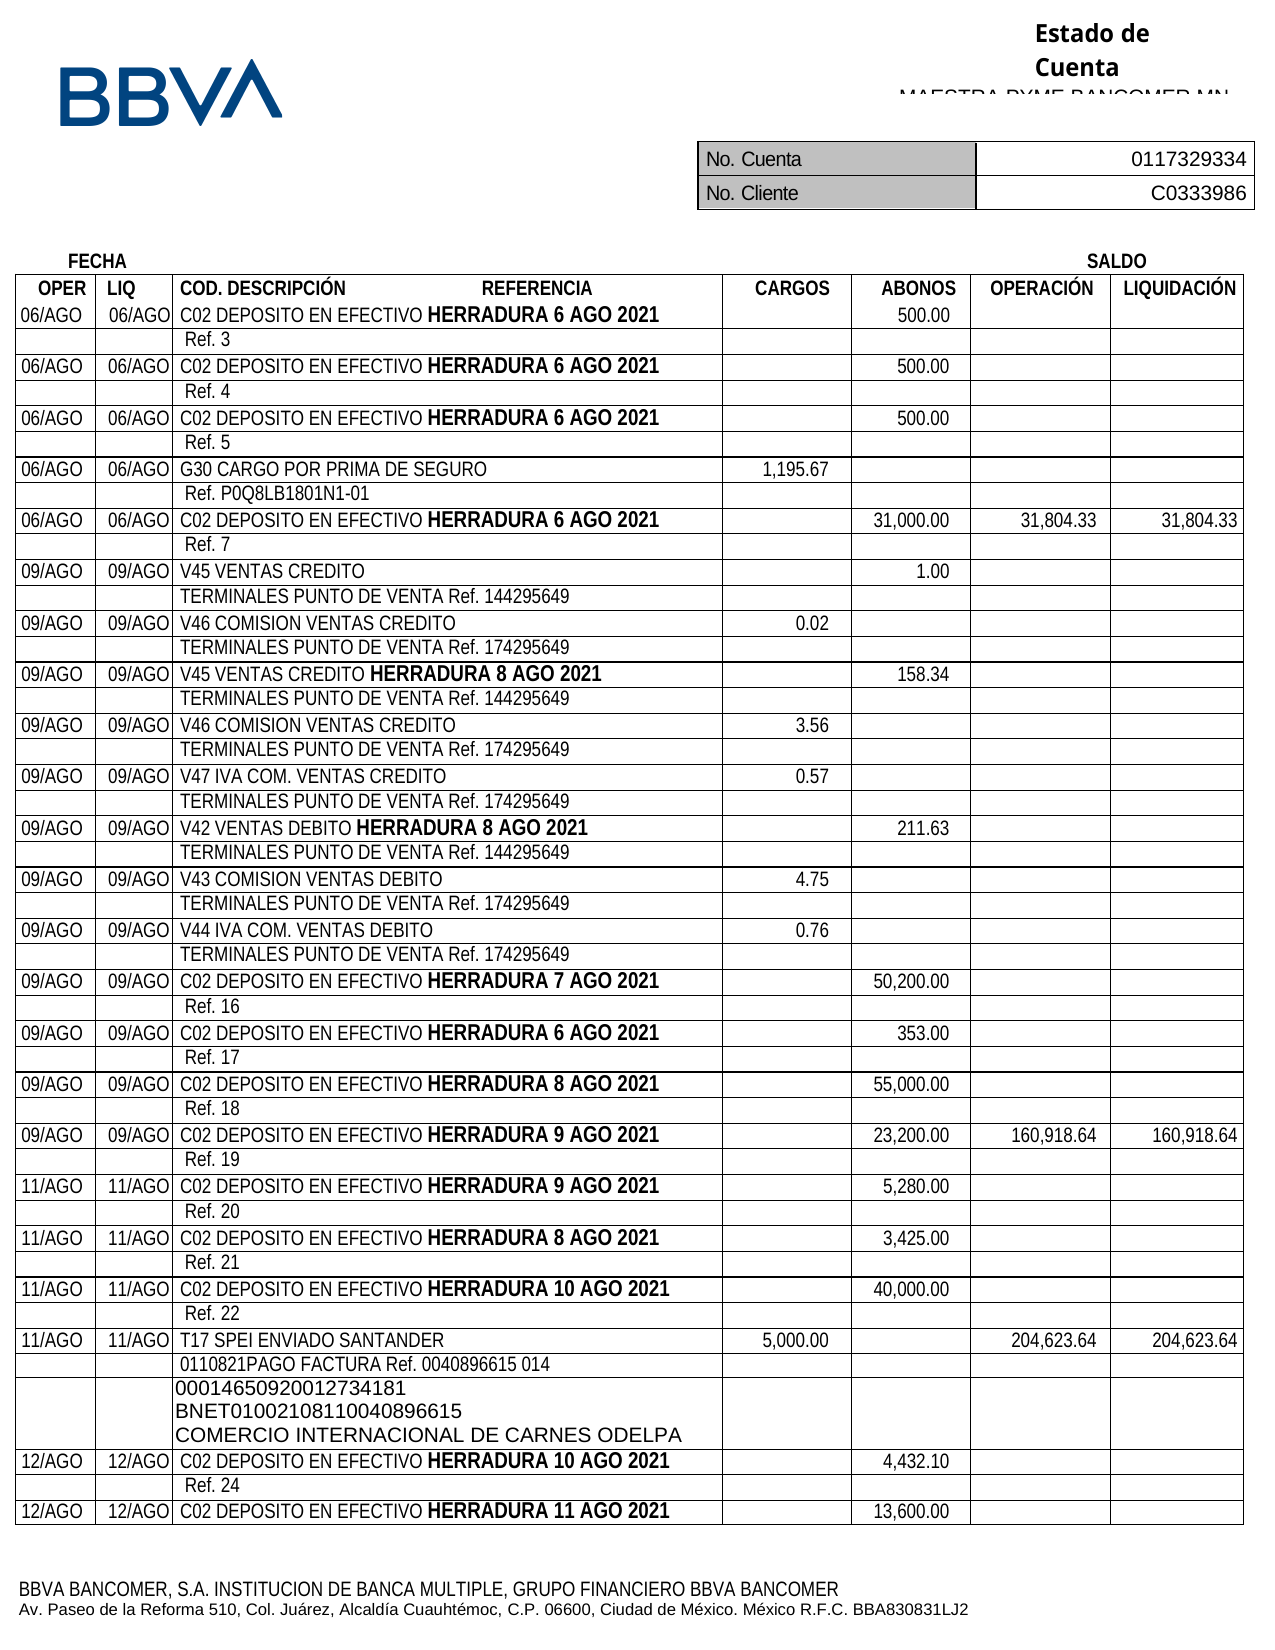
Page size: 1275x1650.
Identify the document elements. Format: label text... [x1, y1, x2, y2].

table_header COD. DESCRIPCIÓN REFERENCIA C02 DEPOSITO EN EFECTIVO HERRADURA 6 AGO 2021 [173, 275, 722, 328]
table_cell 4.75 [723, 868, 851, 892]
table_cell [16, 329, 95, 354]
table_cell [16, 842, 95, 866]
table_cell 11/AGO [96, 1329, 172, 1353]
table_cell [16, 1303, 95, 1328]
table_cell T17 SPEI ENVIADO SANTANDER [173, 1329, 722, 1353]
table_cell [971, 714, 1110, 738]
table_cell [1111, 714, 1243, 738]
table_cell [723, 996, 851, 1020]
table_cell [971, 1354, 1110, 1377]
table_cell 09/AGO [16, 1073, 95, 1097]
table_cell [723, 1021, 851, 1046]
table_cell 55,000.00 [852, 1073, 970, 1097]
table_cell 12/AGO [16, 1501, 95, 1524]
table_cell 0.76 [723, 919, 851, 943]
table_cell [971, 919, 1110, 943]
table_cell [723, 842, 851, 866]
table_header CARGOS [723, 275, 851, 328]
table_cell 09/AGO [96, 611, 172, 636]
table_cell [1111, 1354, 1243, 1377]
table_cell 0.02 [723, 611, 851, 636]
table_cell C02 DEPOSITO EN EFECTIVO HERRADURA 6 AGO 2021 [173, 355, 722, 379]
table_cell 09/AGO [96, 1124, 172, 1148]
table_cell [1111, 458, 1243, 482]
table_cell C02 DEPOSITO EN EFECTIVO HERRADURA 9 AGO 2021 [173, 1124, 722, 1148]
table_cell Ref. 18 [173, 1098, 722, 1123]
table_cell [971, 534, 1110, 559]
table_cell Ref. P0Q8LB1801N1-01 [173, 483, 722, 508]
table_cell TERMINALES PUNTO DE VENTA Ref. 144295649 [173, 586, 722, 610]
table_cell [971, 868, 1110, 892]
table_cell 11/AGO [96, 1226, 172, 1251]
table_cell [723, 586, 851, 610]
table_cell [971, 1252, 1110, 1276]
table_header OPERACIÓN [971, 275, 1110, 328]
table_cell [16, 1252, 95, 1276]
table_cell 11/AGO [96, 1175, 172, 1199]
table_cell 1,195.67 [723, 458, 851, 482]
table_cell 31,804.33 [971, 509, 1110, 533]
table_cell [96, 534, 172, 559]
table_cell [723, 970, 851, 994]
table_cell 5,280.00 [852, 1175, 970, 1199]
table_cell [971, 381, 1110, 405]
table_cell [1111, 1501, 1243, 1524]
table_cell [1111, 893, 1243, 918]
table_cell [1111, 944, 1243, 969]
table_cell [16, 893, 95, 918]
table_cell TERMINALES PUNTO DE VENTA Ref. 174295649 [173, 944, 722, 969]
table_cell [971, 1073, 1110, 1097]
table_cell [16, 1378, 95, 1449]
table_cell [723, 1175, 851, 1199]
table_cell [971, 842, 1110, 866]
table_cell [96, 1098, 172, 1123]
table_cell [971, 1149, 1110, 1174]
table_cell [852, 714, 970, 738]
table_cell [971, 739, 1110, 764]
table_cell [852, 586, 970, 610]
table_cell Ref. 3 [173, 329, 722, 354]
table_cell [16, 381, 95, 405]
table_cell 0.57 [723, 765, 851, 789]
table_cell [96, 739, 172, 764]
table_cell [723, 329, 851, 354]
table_cell [971, 816, 1110, 841]
table_cell [971, 1278, 1110, 1302]
table_cell Ref. 7 [173, 534, 722, 559]
table_cell 4,432.10 [852, 1450, 970, 1474]
table_cell [723, 509, 851, 533]
table_cell C02 DEPOSITO EN EFECTIVO HERRADURA 8 AGO 2021 [173, 1226, 722, 1251]
table_cell 09/AGO [96, 868, 172, 892]
table_cell [971, 483, 1110, 508]
table_cell 353.00 [852, 1021, 970, 1046]
table_cell [852, 1252, 970, 1276]
table_cell [723, 1201, 851, 1225]
table_cell 09/AGO [16, 765, 95, 789]
table_cell [1111, 970, 1243, 994]
table_cell 09/AGO [96, 663, 172, 687]
table_cell [1111, 355, 1243, 379]
table_cell [16, 432, 95, 456]
table_cell 500.00 [852, 406, 970, 431]
table_cell [723, 739, 851, 764]
table_cell [1111, 1175, 1243, 1199]
table_cell 09/AGO [96, 560, 172, 584]
table_cell 09/AGO [96, 765, 172, 789]
table_cell [852, 483, 970, 508]
table_cell [1111, 688, 1243, 713]
table_cell [1111, 1450, 1243, 1474]
table_cell [852, 791, 970, 815]
table_cell Ref. 5 [173, 432, 722, 456]
table_cell [852, 893, 970, 918]
table_cell [971, 688, 1110, 713]
table_cell 5,000.00 [723, 1329, 851, 1353]
table_cell TERMINALES PUNTO DE VENTA Ref. 174295649 [173, 739, 722, 764]
table_cell [723, 432, 851, 456]
table_cell 06/AGO [96, 509, 172, 533]
table_cell [96, 586, 172, 610]
table_cell [723, 534, 851, 559]
table_cell [16, 1201, 95, 1225]
table_cell [723, 893, 851, 918]
table_cell 06/AGO [16, 406, 95, 431]
table_cell [723, 1501, 851, 1524]
table_cell [852, 919, 970, 943]
table_cell 09/AGO [96, 970, 172, 994]
table_cell C02 DEPOSITO EN EFECTIVO HERRADURA 6 AGO 2021 [173, 509, 722, 533]
table_cell [16, 534, 95, 559]
table_header OPER 06/AGO [16, 275, 95, 328]
table_cell [1111, 1226, 1243, 1251]
table_cell 06/AGO [96, 406, 172, 431]
table_cell [16, 483, 95, 508]
table_cell [971, 663, 1110, 687]
table_cell [723, 1278, 851, 1302]
table_cell [1111, 1047, 1243, 1071]
table_cell [852, 739, 970, 764]
table_cell 06/AGO [16, 458, 95, 482]
table_cell [852, 637, 970, 661]
table_cell 31,000.00 [852, 509, 970, 533]
table_cell [96, 637, 172, 661]
table_cell [96, 1047, 172, 1071]
table_cell 11/AGO [16, 1278, 95, 1302]
table_cell [723, 1226, 851, 1251]
table_cell [1111, 432, 1243, 456]
table_cell 09/AGO [96, 816, 172, 841]
table_cell [852, 611, 970, 636]
table_cell [1111, 868, 1243, 892]
table_cell [723, 688, 851, 713]
table_cell V47 IVA COM. VENTAS CREDITO [173, 765, 722, 789]
table_cell [852, 1201, 970, 1225]
table_cell [971, 432, 1110, 456]
table_cell [1111, 663, 1243, 687]
table_cell [1111, 586, 1243, 610]
table_cell [723, 1098, 851, 1123]
table_cell [1111, 1021, 1243, 1046]
table_cell [1111, 919, 1243, 943]
table_cell 158.34 [852, 663, 970, 687]
table_cell [1111, 1201, 1243, 1225]
table_cell [971, 1450, 1110, 1474]
table_cell 1.00 [852, 560, 970, 584]
table_cell [16, 688, 95, 713]
table_cell [723, 637, 851, 661]
table_cell [96, 1378, 172, 1449]
table_cell 23,200.00 [852, 1124, 970, 1148]
table_cell V45 VENTAS CREDITO [173, 560, 722, 584]
table_cell [971, 329, 1110, 354]
table_cell C02 DEPOSITO EN EFECTIVO HERRADURA 6 AGO 2021 [173, 406, 722, 431]
table_cell [723, 1354, 851, 1377]
table_cell [852, 1098, 970, 1123]
table_cell [96, 944, 172, 969]
table_cell [1111, 611, 1243, 636]
table_cell [971, 1378, 1110, 1449]
table_cell [1111, 560, 1243, 584]
table_cell V44 IVA COM. VENTAS DEBITO [173, 919, 722, 943]
table_cell [852, 1149, 970, 1174]
table_cell [1111, 791, 1243, 815]
table_cell [16, 637, 95, 661]
table_cell [971, 586, 1110, 610]
table_cell [1111, 1303, 1243, 1328]
table_cell [971, 1501, 1110, 1524]
table_cell 09/AGO [96, 1073, 172, 1097]
table_cell [16, 586, 95, 610]
table_cell 160,918.64 [1111, 1124, 1243, 1148]
table_cell [852, 1047, 970, 1071]
table_cell G30 CARGO POR PRIMA DE SEGURO [173, 458, 722, 482]
table_cell [1111, 842, 1243, 866]
table_cell 204,623.64 [1111, 1329, 1243, 1353]
table_cell [723, 1303, 851, 1328]
table_cell [723, 944, 851, 969]
table_cell [96, 432, 172, 456]
table_cell [16, 1047, 95, 1071]
picture [60, 59, 283, 126]
table_cell [852, 381, 970, 405]
table_cell C02 DEPOSITO EN EFECTIVO HERRADURA 6 AGO 2021 [173, 1021, 722, 1046]
table_cell [723, 1252, 851, 1276]
table_cell [852, 1303, 970, 1328]
table_cell TERMINALES PUNTO DE VENTA Ref. 174295649 [173, 791, 722, 815]
table_cell 11/AGO [16, 1226, 95, 1251]
table_cell [1111, 483, 1243, 508]
table_cell [96, 329, 172, 354]
table_cell Ref. 19 [173, 1149, 722, 1174]
table_cell [723, 1073, 851, 1097]
table_cell [723, 663, 851, 687]
table_cell [723, 1047, 851, 1071]
table_cell 12/AGO [16, 1450, 95, 1474]
table_cell 09/AGO [16, 970, 95, 994]
table_cell [1111, 329, 1243, 354]
table_cell [1111, 1252, 1243, 1276]
table_cell [1111, 765, 1243, 789]
table_cell [96, 842, 172, 866]
table_cell C0333986 [977, 176, 1254, 208]
table_cell 06/AGO [16, 355, 95, 379]
table_cell V46 COMISION VENTAS CREDITO [173, 714, 722, 738]
table_cell [96, 1252, 172, 1276]
table_cell 06/AGO [16, 509, 95, 533]
table_cell [971, 1047, 1110, 1071]
table_cell [96, 1354, 172, 1377]
table_cell [852, 1354, 970, 1377]
table_cell [852, 1329, 970, 1353]
table_cell [16, 1354, 95, 1377]
table_cell [1111, 1475, 1243, 1500]
table_cell [16, 944, 95, 969]
table_cell [971, 791, 1110, 815]
table_cell [1111, 1098, 1243, 1123]
table_header 0117329334 [977, 142, 1254, 175]
table_cell C02 DEPOSITO EN EFECTIVO HERRADURA 8 AGO 2021 [173, 1073, 722, 1097]
table_cell [96, 483, 172, 508]
table_cell 09/AGO [16, 611, 95, 636]
table_cell [971, 970, 1110, 994]
table_cell 11/AGO [16, 1329, 95, 1353]
table_cell No. Cliente [699, 176, 975, 208]
table_cell 09/AGO [16, 714, 95, 738]
table_cell [971, 406, 1110, 431]
table_cell [16, 1475, 95, 1500]
table_cell [16, 996, 95, 1020]
table_cell [723, 791, 851, 815]
table_cell Ref. 16 [173, 996, 722, 1020]
table_cell TERMINALES PUNTO DE VENTA Ref. 144295649 [173, 688, 722, 713]
table_cell [96, 1149, 172, 1174]
table_cell [971, 944, 1110, 969]
table_cell [852, 842, 970, 866]
table_cell C02 DEPOSITO EN EFECTIVO HERRADURA 10 AGO 2021 [173, 1278, 722, 1302]
table_cell V46 COMISION VENTAS CREDITO [173, 611, 722, 636]
table_cell 160,918.64 [971, 1124, 1110, 1148]
table_cell Ref. 21 [173, 1252, 722, 1276]
table_cell 09/AGO [16, 816, 95, 841]
table_cell TERMINALES PUNTO DE VENTA Ref. 174295649 [173, 893, 722, 918]
table_cell [1111, 1073, 1243, 1097]
table_cell Ref. 24 [173, 1475, 722, 1500]
table_cell [96, 1303, 172, 1328]
table_cell [971, 893, 1110, 918]
table_cell [852, 868, 970, 892]
table_cell [971, 560, 1110, 584]
table_cell [971, 1175, 1110, 1199]
table_cell [723, 1475, 851, 1500]
table_cell [723, 381, 851, 405]
table_cell [852, 458, 970, 482]
table_cell [723, 1450, 851, 1474]
table_header LIQ 06/AGO [96, 275, 172, 328]
table_cell 09/AGO [16, 868, 95, 892]
table_cell [16, 1149, 95, 1174]
table_cell C02 DEPOSITO EN EFECTIVO HERRADURA 9 AGO 2021 [173, 1175, 722, 1199]
table_header ABONOS 500.00 [852, 275, 970, 328]
table_cell [723, 560, 851, 584]
table_cell [971, 458, 1110, 482]
table_cell 06/AGO [96, 458, 172, 482]
table_cell C02 DEPOSITO EN EFECTIVO HERRADURA 7 AGO 2021 [173, 970, 722, 994]
table_cell [96, 996, 172, 1020]
table_cell 09/AGO [16, 1021, 95, 1046]
table_cell Ref. 20 [173, 1201, 722, 1225]
table_cell 09/AGO [16, 663, 95, 687]
table_cell [971, 996, 1110, 1020]
table_cell C02 DEPOSITO EN EFECTIVO HERRADURA 11 AGO 2021 [173, 1501, 722, 1524]
table_cell V43 COMISION VENTAS DEBITO [173, 868, 722, 892]
table_cell V42 VENTAS DEBITO HERRADURA 8 AGO 2021 [173, 816, 722, 841]
table_cell [96, 1201, 172, 1225]
table_cell [852, 688, 970, 713]
table_cell 204,623.64 [971, 1329, 1110, 1353]
table_cell 12/AGO [96, 1501, 172, 1524]
table_cell [96, 1475, 172, 1500]
table_cell TERMINALES PUNTO DE VENTA Ref. 144295649 [173, 842, 722, 866]
table_cell [971, 1201, 1110, 1225]
table_cell 09/AGO [96, 714, 172, 738]
text FECHA SALDO [68, 249, 1275, 273]
table_cell 40,000.00 [852, 1278, 970, 1302]
table_cell 0110821PAGO FACTURA Ref. 0040896615 014 [173, 1354, 722, 1377]
table_cell [971, 1226, 1110, 1251]
table_cell [16, 1098, 95, 1123]
table_cell 13,600.00 [852, 1501, 970, 1524]
table_cell [96, 791, 172, 815]
table_cell [852, 534, 970, 559]
table_cell [971, 1021, 1110, 1046]
table_cell 11/AGO [96, 1278, 172, 1302]
table_cell [852, 996, 970, 1020]
table_cell [16, 791, 95, 815]
table_cell 11/AGO [16, 1175, 95, 1199]
table_cell 500.00 [852, 355, 970, 379]
table_cell 09/AGO [16, 560, 95, 584]
table_cell 12/AGO [96, 1450, 172, 1474]
table_cell [723, 1124, 851, 1148]
table_cell [96, 893, 172, 918]
table_cell 31,804.33 [1111, 509, 1243, 533]
table_cell [723, 355, 851, 379]
table_cell C02 DEPOSITO EN EFECTIVO HERRADURA 10 AGO 2021 [173, 1450, 722, 1474]
table_cell [971, 611, 1110, 636]
table_cell 3,425.00 [852, 1226, 970, 1251]
table_cell [852, 1475, 970, 1500]
table_cell Ref. 17 [173, 1047, 722, 1071]
table_cell [1111, 381, 1243, 405]
table_cell [16, 739, 95, 764]
table_cell 00014650920012734181 BNET01002108110040896615 COMERCIO INTERNACIONAL DE CARNES ODELPA [173, 1378, 722, 1449]
table_cell 09/AGO [96, 919, 172, 943]
table_cell [971, 1475, 1110, 1500]
table_cell [852, 329, 970, 354]
table_cell [971, 1303, 1110, 1328]
table_header LIQUIDACIÓN [1111, 275, 1243, 328]
table_cell [971, 1098, 1110, 1123]
table_cell [723, 1378, 851, 1449]
table_cell [96, 688, 172, 713]
table_cell [852, 944, 970, 969]
table_cell [1111, 1378, 1243, 1449]
table_cell [971, 637, 1110, 661]
table_cell [723, 816, 851, 841]
table_cell [1111, 534, 1243, 559]
table_cell [852, 765, 970, 789]
table_cell 50,200.00 [852, 970, 970, 994]
table_cell V45 VENTAS CREDITO HERRADURA 8 AGO 2021 [173, 663, 722, 687]
table_cell Ref. 22 [173, 1303, 722, 1328]
table_cell 06/AGO [96, 355, 172, 379]
table_cell [1111, 816, 1243, 841]
table_cell 09/AGO [96, 1021, 172, 1046]
table_cell [723, 1149, 851, 1174]
table_cell 09/AGO [16, 919, 95, 943]
table_cell [971, 355, 1110, 379]
table_cell 211.63 [852, 816, 970, 841]
table_cell [1111, 739, 1243, 764]
table_cell 09/AGO [16, 1124, 95, 1148]
table_cell [971, 765, 1110, 789]
table_cell [723, 483, 851, 508]
table_cell [852, 432, 970, 456]
table_cell [723, 406, 851, 431]
table_cell [1111, 406, 1243, 431]
table_cell [1111, 996, 1243, 1020]
table_cell Ref. 4 [173, 381, 722, 405]
table_cell [96, 381, 172, 405]
table_cell [1111, 1278, 1243, 1302]
table_cell TERMINALES PUNTO DE VENTA Ref. 174295649 [173, 637, 722, 661]
table_cell [852, 1378, 970, 1449]
table_cell [1111, 637, 1243, 661]
table_header No. Cuenta [699, 142, 976, 175]
table_cell 3.56 [723, 714, 851, 738]
table_cell [1111, 1149, 1243, 1174]
